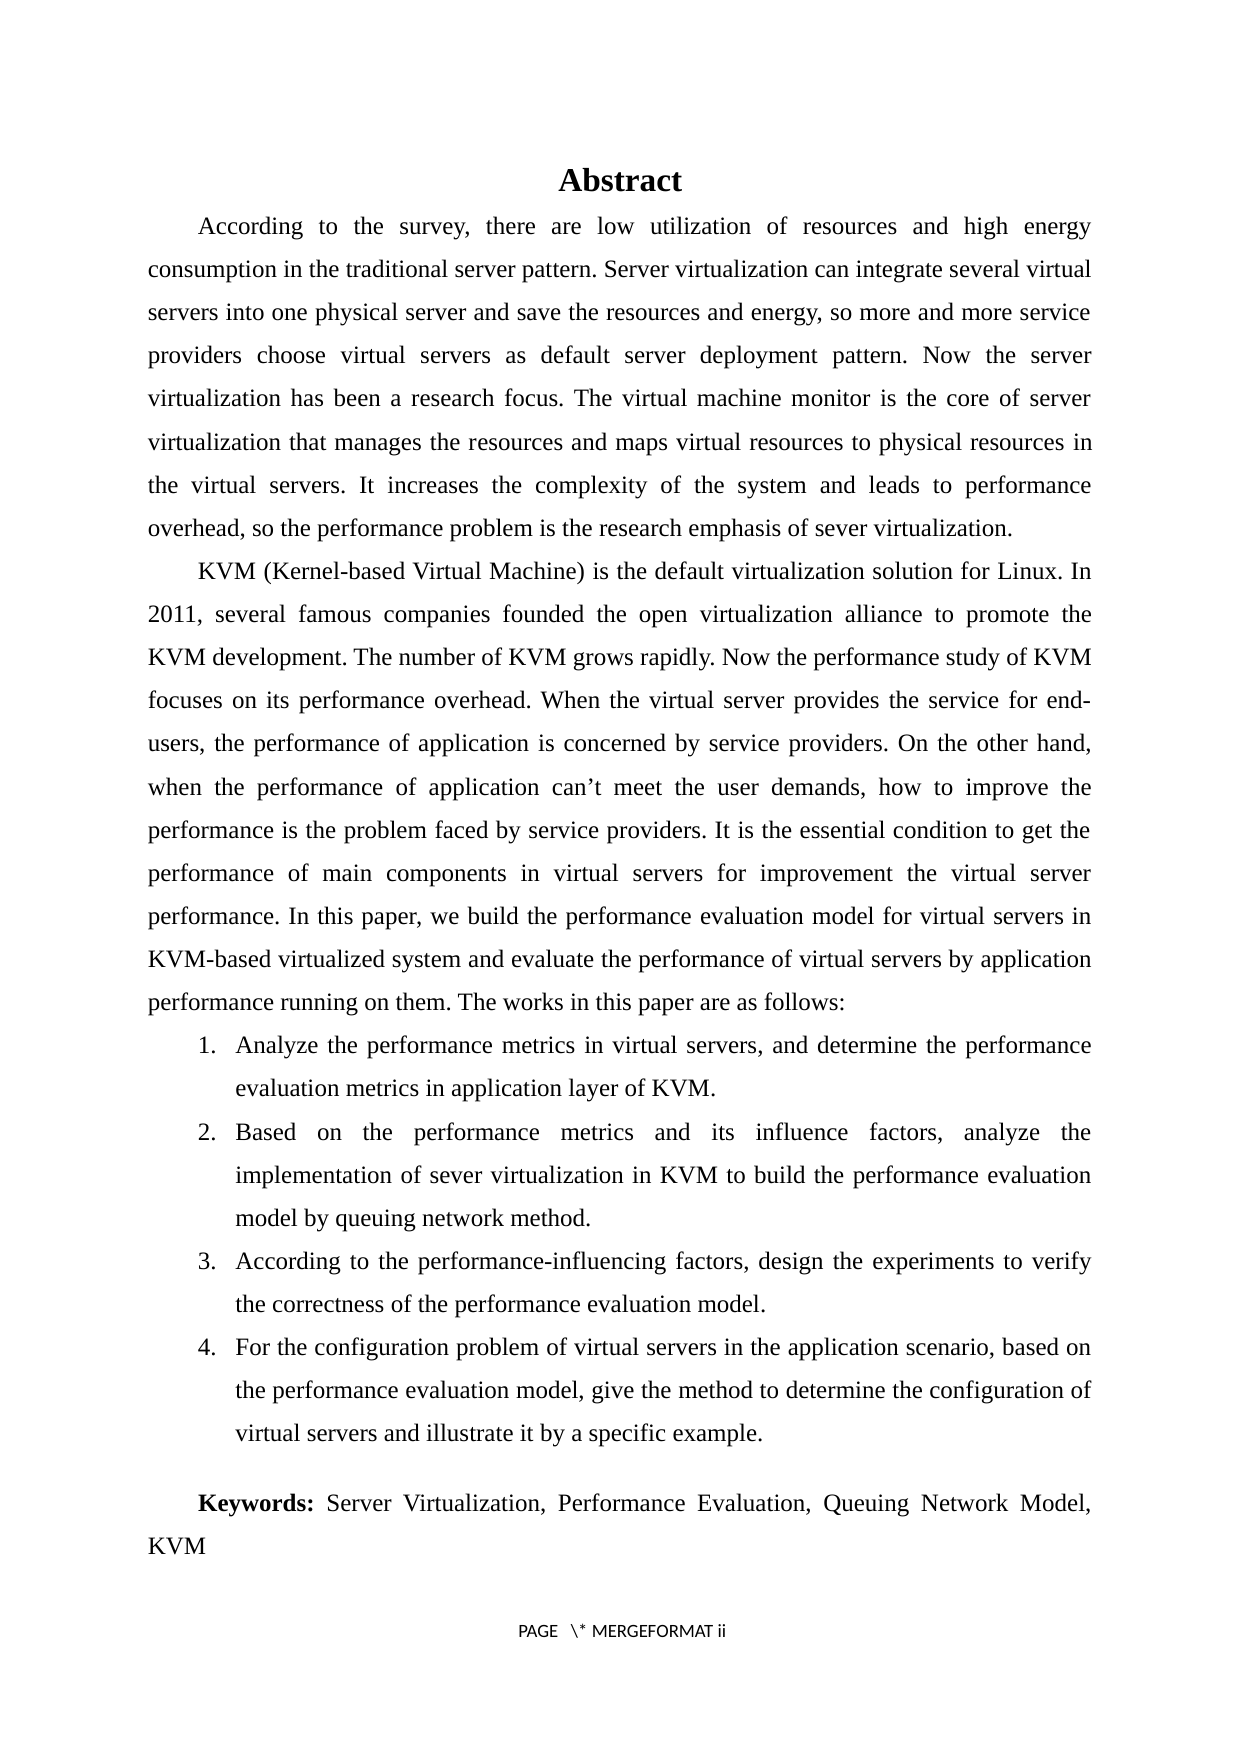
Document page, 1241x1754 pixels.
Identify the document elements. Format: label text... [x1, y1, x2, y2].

text According to the survey, there are low utilization of resources and high energy consumption in the traditional server pattern. Server virtualization can integrate several virtual servers into one physical server and save the resources and energy, so more and more service providers choose virtual servers as default server deployment pattern. Now the server virtualization has been a research focus. The virtual machine monitor is the core of server virtualization that manages the resources and maps virtual resources to physical resources in the virtual servers. It increases the complexity of the system and leads to performance overhead, so the performance problem is the research emphasis of sever virtualization. [148, 211, 1092, 542]
list For the configuration problem of virtual servers in the application scenario, based on the performance evaluation model, give the method to determine the configuration of virtual servers and illustrate it by a specific example. [198, 1332, 1092, 1447]
list Based on the performance metrics and its influence factors, analyze the implementation of sever virtualization in KVM to build the performance evaluation model by queuing network method. [198, 1117, 1092, 1232]
text KVM (Kernel-based Virtual Machine) is the default virtualization solution for Linux. In 2011, several famous companies founded the open virtualization alliance to promote the KVM development. The number of KVM grows rapidly. Now the performance study of KVM focuses on its performance overhead. When the virtual server provides the service for end-users, the performance of application is concerned by service providers. On the other hand, when the performance of application can’t meet the user demands, how to improve the performance is the problem faced by service providers. It is the essential condition to get the performance of main components in virtual servers for improvement the virtual server performance. In this paper, we build the performance evaluation model for virtual servers in KVM-based virtualized system and evaluate the performance of virtual servers by application performance running on them. The works in this paper are as follows: [148, 556, 1092, 1016]
text Keywords: Server Virtualization, Performance Evaluation, Queuing Network Model, KVM [148, 1488, 1092, 1560]
subtitle Abstract [148, 160, 1092, 198]
list According to the performance-influencing factors, design the experiments to verify the correctness of the performance evaluation model. [198, 1246, 1092, 1318]
list Analyze the performance metrics in virtual servers, and determine the performance evaluation metrics in application layer of KVM. [198, 1030, 1092, 1102]
